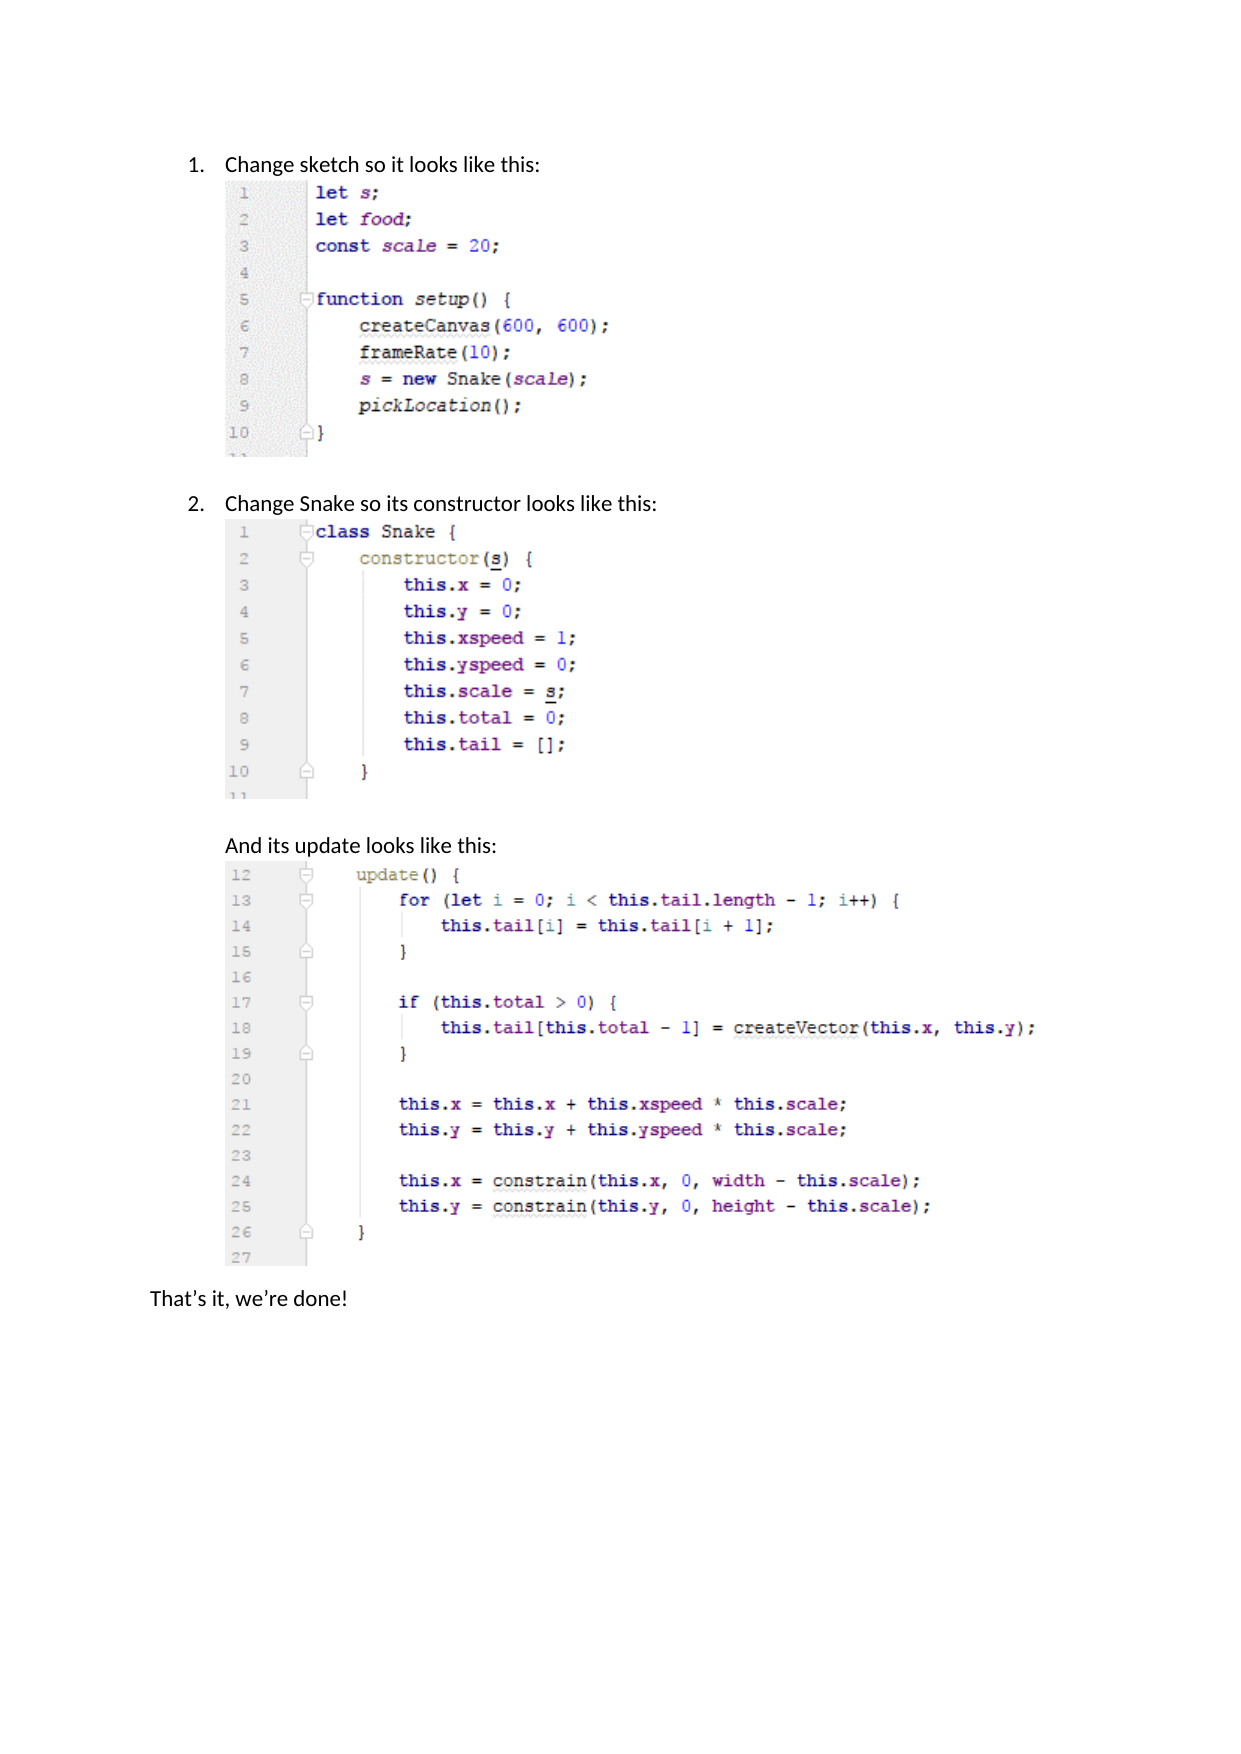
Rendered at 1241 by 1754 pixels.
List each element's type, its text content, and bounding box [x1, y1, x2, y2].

text That’s it, we’re done! [150, 1284, 1090, 1312]
picture [225, 861, 1166, 1266]
picture [225, 180, 763, 457]
picture [225, 519, 924, 799]
